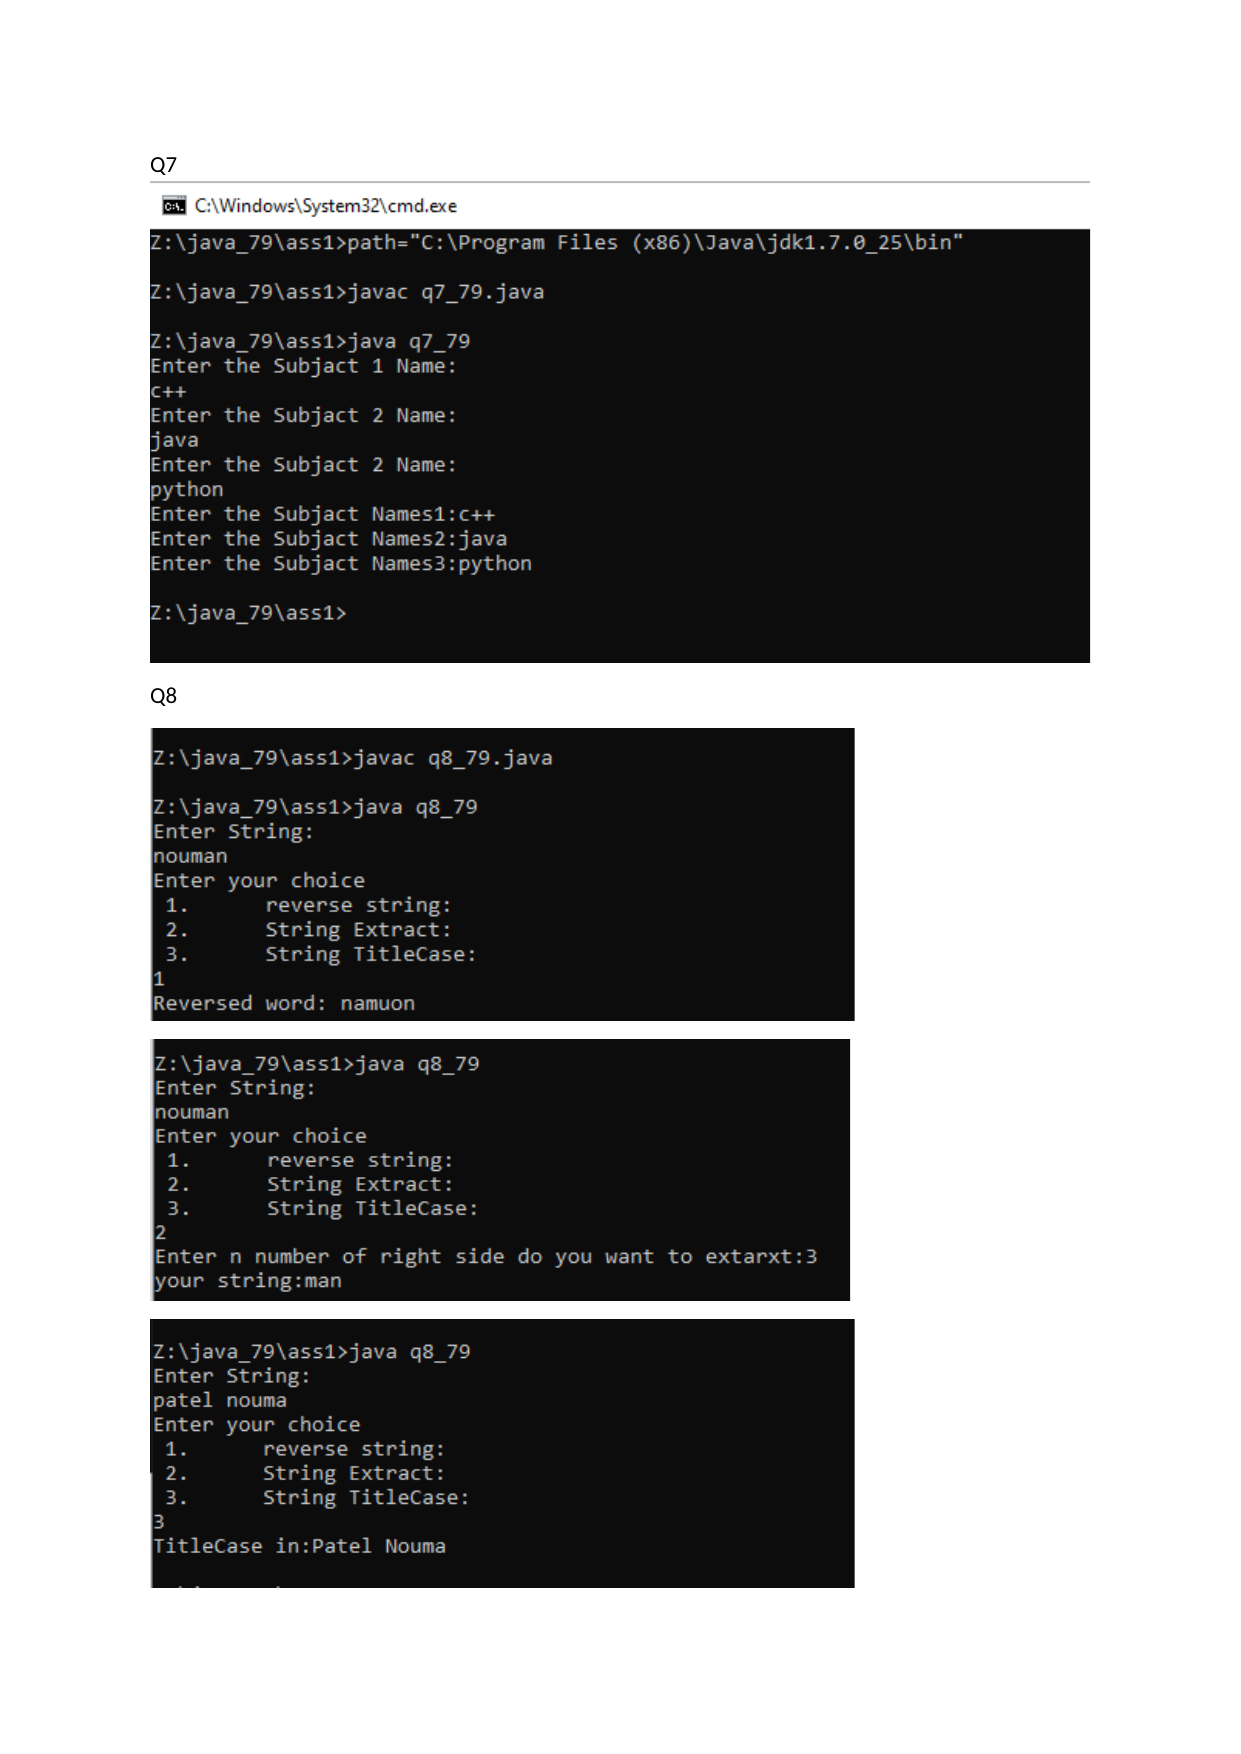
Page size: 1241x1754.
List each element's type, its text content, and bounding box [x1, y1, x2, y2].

picture [150, 1039, 851, 1301]
picture [150, 1319, 855, 1588]
text Q8 [150, 681, 1090, 709]
text Q7 [150, 150, 1090, 180]
picture [150, 728, 855, 1021]
picture [150, 180, 1091, 663]
